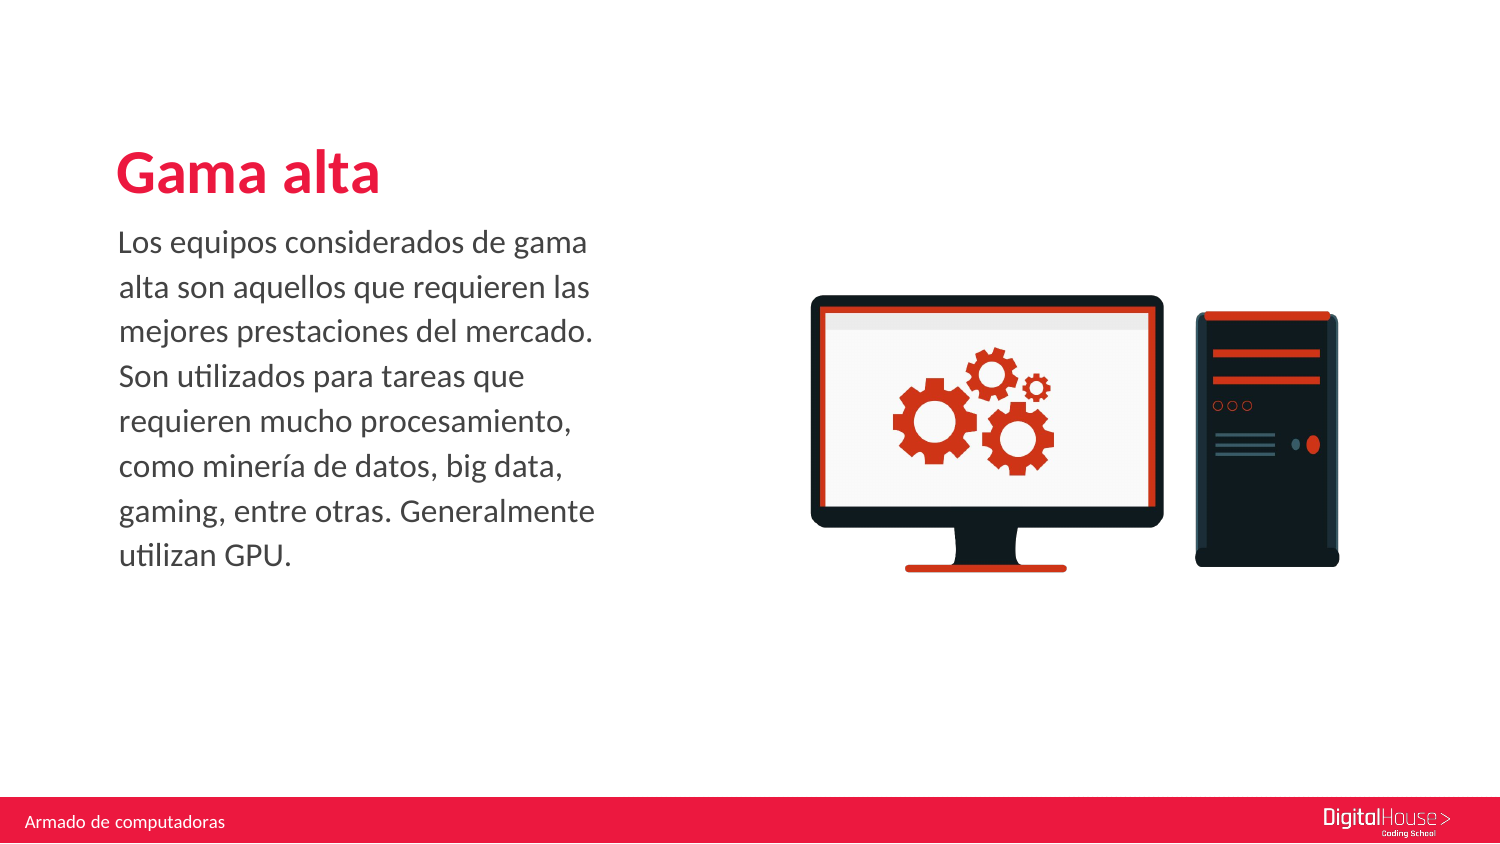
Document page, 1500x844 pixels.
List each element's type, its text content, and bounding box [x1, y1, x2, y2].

subtitle Gama alta [116, 133, 883, 209]
picture [1324, 808, 1450, 838]
picture [621, 188, 1500, 684]
text Los equipos considerados de gama alta son aquellos que requieren las mejores prestaciones del mercado. Son utilizados para tareas que requieren mucho procesamiento, como minería de datos, big data, gaming, entre otras. Generalmente utilizan GPU. [118, 221, 621, 575]
